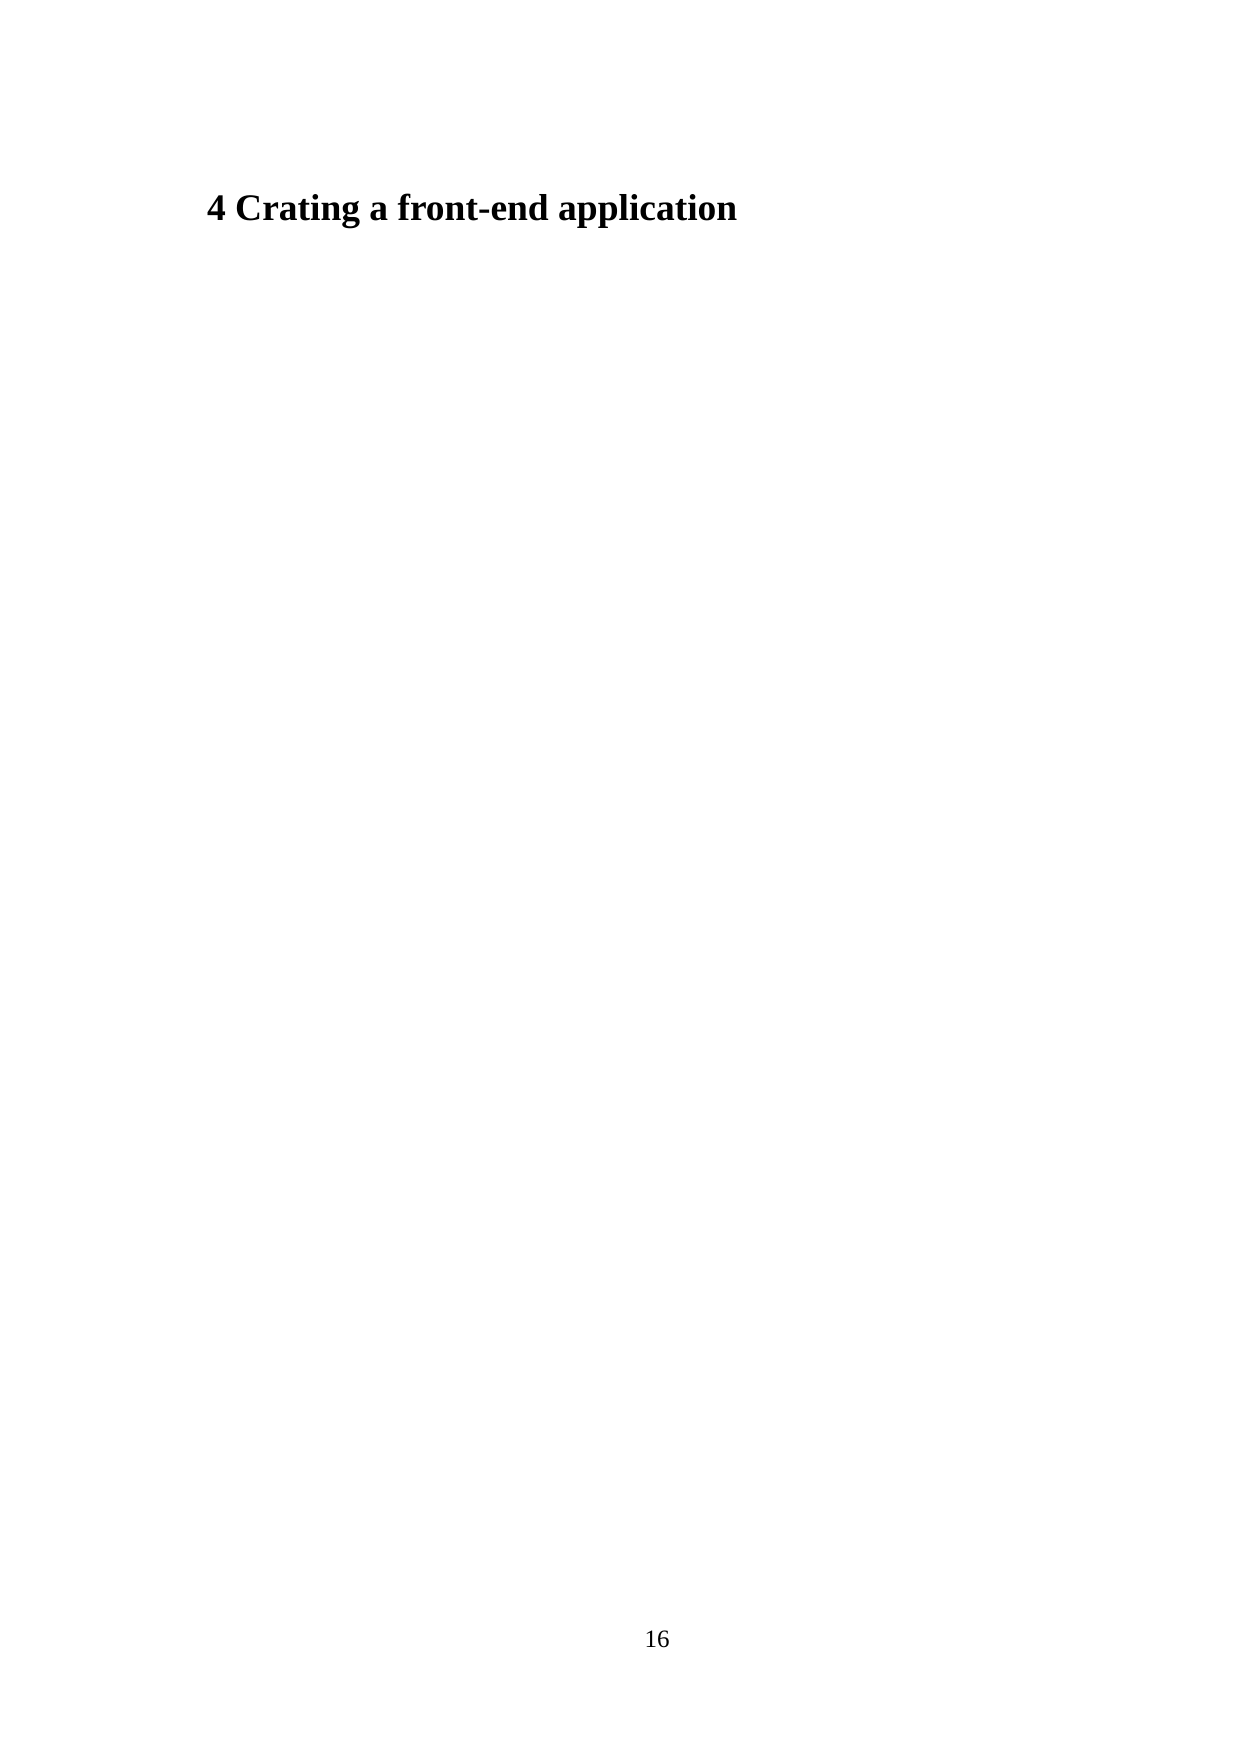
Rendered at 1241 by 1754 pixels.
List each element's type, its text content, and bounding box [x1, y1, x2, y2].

subtitle Crating a front-end application [207, 185, 1092, 228]
